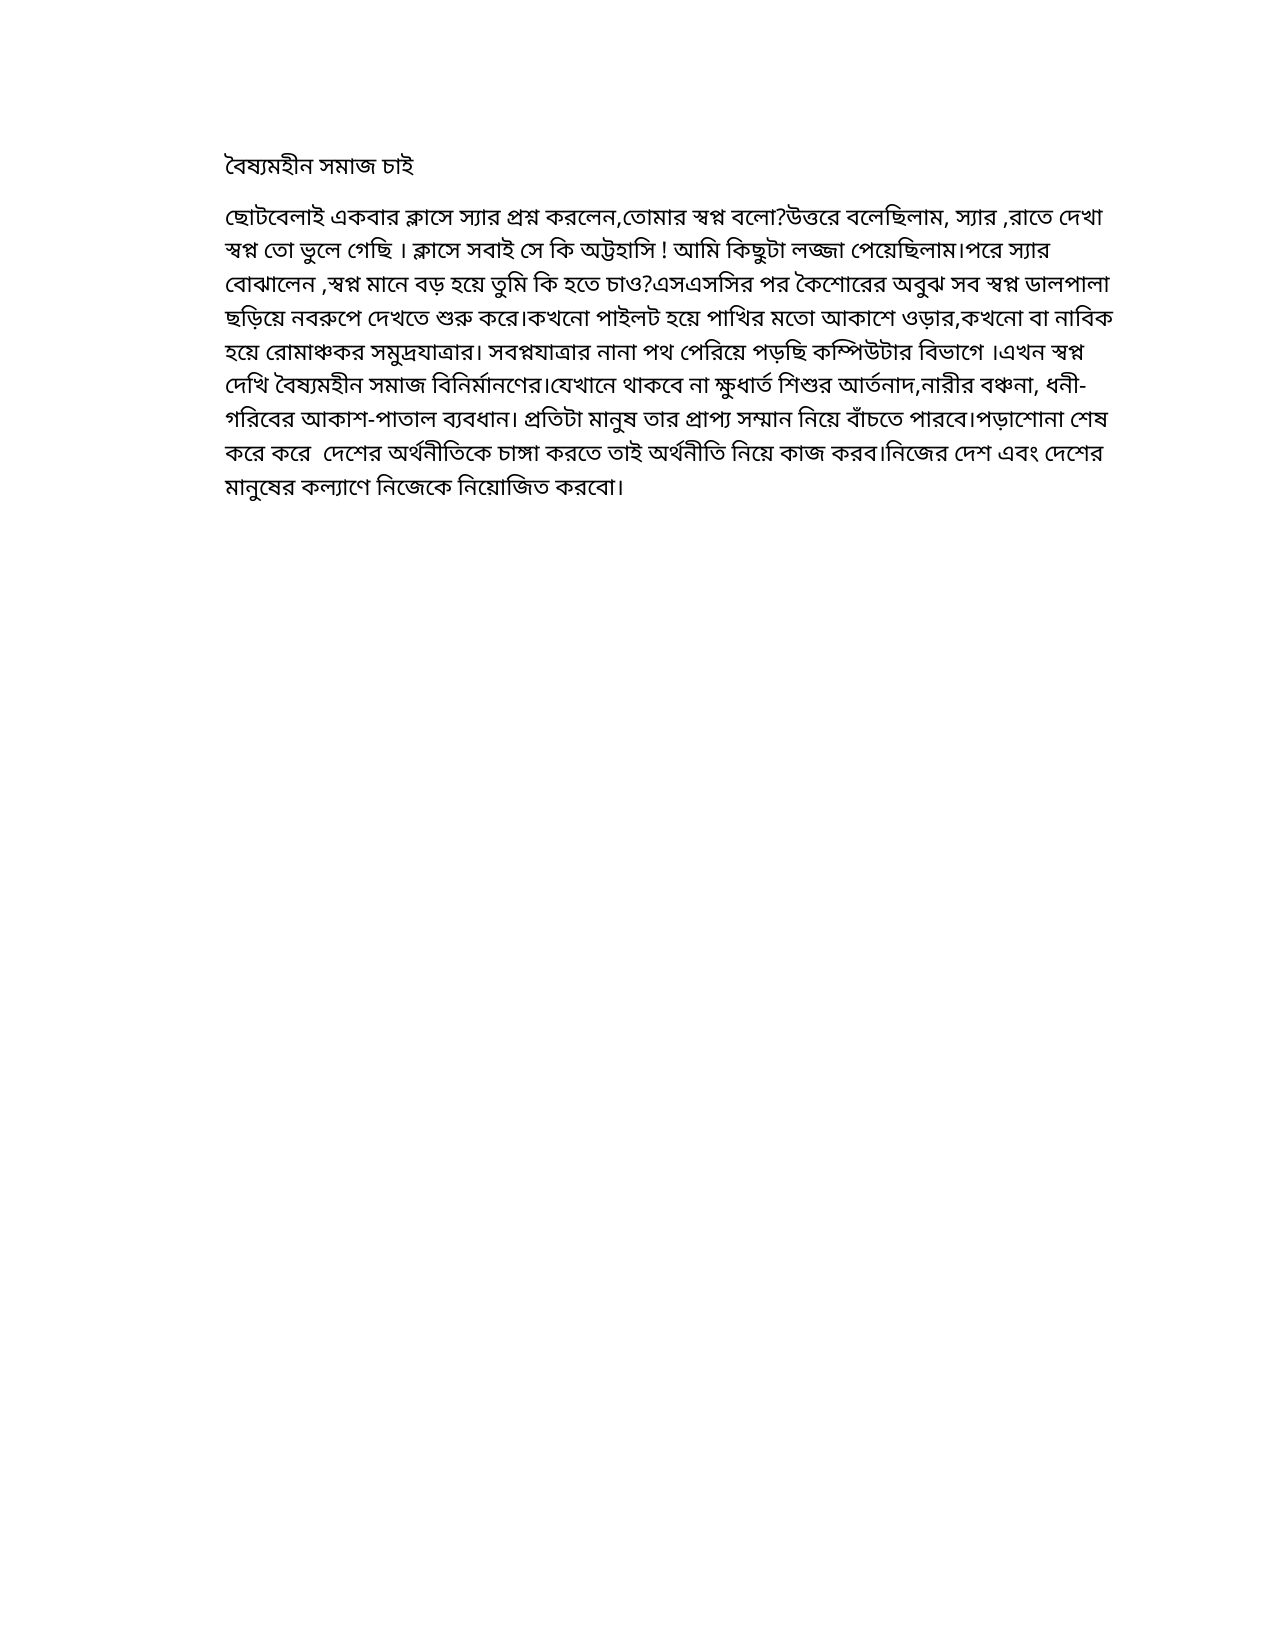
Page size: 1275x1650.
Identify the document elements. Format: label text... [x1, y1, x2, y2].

text ছোটবেলাই একবার ক্লাসে স্যার প্রশ্ন করলেন,তোমার স্বপ্ন বলো?উত্তরে বলেছিলাম, স্যার ,রাতে দেখা স্বপ্ন তো ভুলে গেছি । ক্লাসে সবাই সে কি অট্টহাসি ! আমি কিছুটা লজ্জা পেয়েছিলাম।পরে স্যার বোঝালেন ,স্বপ্ন মানে বড় হয়ে তুমি কি হতে চাও?এসএসসির পর কৈশোরের অবুঝ সব স্বপ্ন ডালপালা ছড়িয়ে নবরুপে দেখতে শুরু করে।কখনো পাইলট হয়ে পাখির মতো আকাশে ওড়ার,কখনো বা নাবিক হয়ে রোমাঞ্চকর সমুদ্রযাত্রার। সবপ্নযাত্রার নানা পথ পেরিয়ে পড়ছি কম্পিউটার বিভাগে ।এখন স্বপ্ন দেখি বৈষ্যমহীন সমাজ বিনির্মানণের।যেখানে থাকবে না ক্ষুধার্ত শিশুর আর্তনাদ,নারীর বঞ্চনা, ধনী-গরিবের আকাশ-পাতাল ব্যবধান। প্রতিটা মানুষ তার প্রাপ্য সম্মান নিয়ে বাঁচতে পারবে।পড়াশোনা শেষ করে করে দেশের অর্থনীতিকে চাঙ্গা করতে তাই অর্থনীতি নিয়ে কাজ করব।নিজের দেশ এবং দেশের মানুষের কল্যাণে নিজেকে নিয়োজিত করবো। [225, 200, 1125, 502]
text বৈষ্যমহীন সমাজ চাই [225, 150, 1125, 181]
